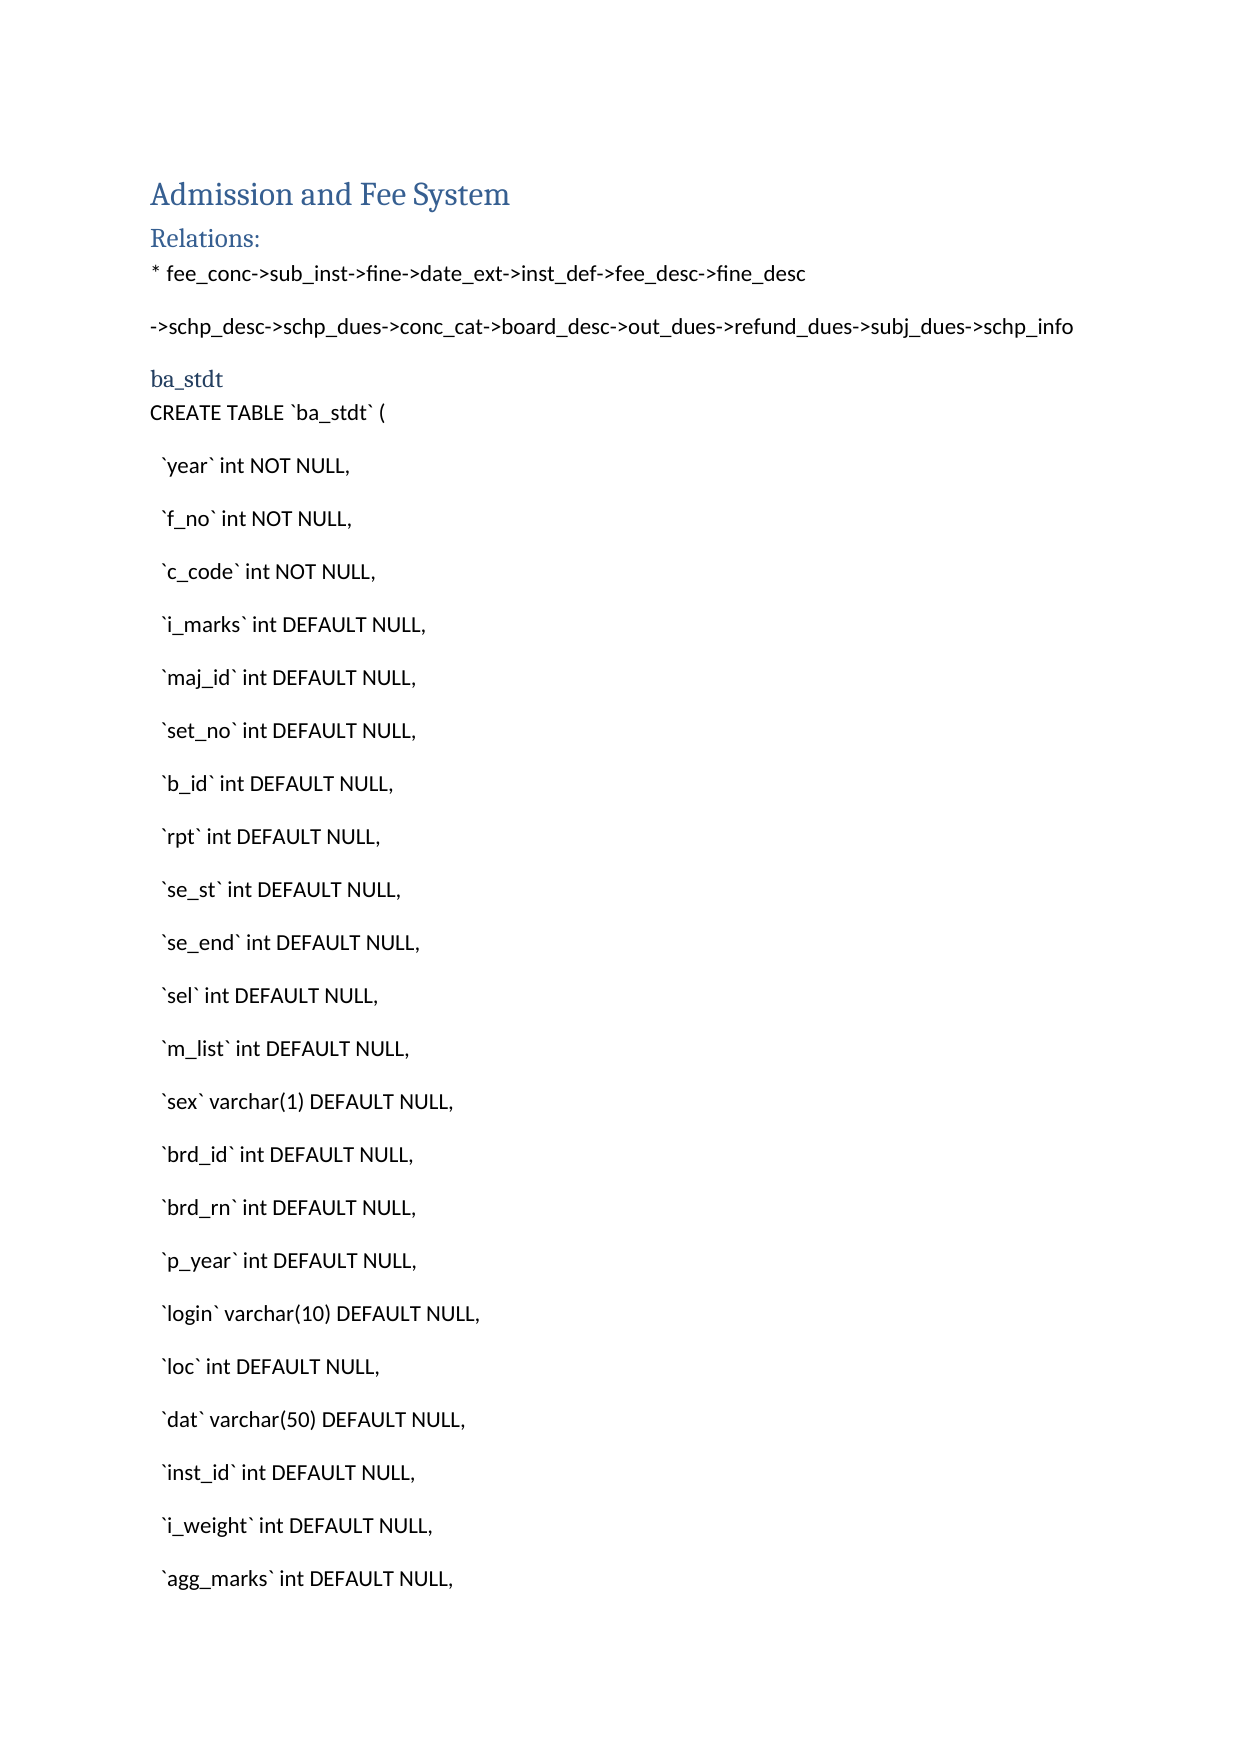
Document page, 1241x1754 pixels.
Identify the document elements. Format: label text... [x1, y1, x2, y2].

text * fee_conc->sub_inst->fine->date_ext->inst_def->fee_desc->fine_desc [150, 259, 1090, 287]
text `m_list` int DEFAULT NULL, [150, 1034, 1090, 1062]
text `c_code` int NOT NULL, [150, 557, 1090, 585]
text `rpt` int DEFAULT NULL, [150, 822, 1090, 850]
text `brd_rn` int DEFAULT NULL, [150, 1193, 1090, 1221]
text `agg_marks` int DEFAULT NULL, [150, 1564, 1090, 1592]
text `b_id` int DEFAULT NULL, [150, 769, 1090, 797]
text CREATE TABLE `ba_stdt` ( [150, 398, 1090, 426]
text `loc` int DEFAULT NULL, [150, 1352, 1090, 1380]
subtitle Relations: [150, 223, 1090, 254]
text `dat` varchar(50) DEFAULT NULL, [150, 1405, 1090, 1433]
text `inst_id` int DEFAULT NULL, [150, 1458, 1090, 1486]
subtitle Admission and Fee System [150, 175, 1090, 213]
text `maj_id` int DEFAULT NULL, [150, 663, 1090, 691]
text `i_marks` int DEFAULT NULL, [150, 610, 1090, 638]
text `p_year` int DEFAULT NULL, [150, 1246, 1090, 1274]
text `se_end` int DEFAULT NULL, [150, 928, 1090, 956]
text `year` int NOT NULL, [150, 451, 1090, 479]
text `sex` varchar(1) DEFAULT NULL, [150, 1087, 1090, 1115]
text `f_no` int NOT NULL, [150, 504, 1090, 532]
text `set_no` int DEFAULT NULL, [150, 716, 1090, 744]
subtitle ba_stdt [150, 365, 1090, 394]
text ->schp_desc->schp_dues->conc_cat->board_desc->out_dues->refund_dues->subj_dues->schp_info [150, 312, 1090, 340]
text `login` varchar(10) DEFAULT NULL, [150, 1299, 1090, 1327]
text `se_st` int DEFAULT NULL, [150, 875, 1090, 903]
text `brd_id` int DEFAULT NULL, [150, 1140, 1090, 1168]
text `sel` int DEFAULT NULL, [150, 981, 1090, 1009]
text `i_weight` int DEFAULT NULL, [150, 1511, 1090, 1539]
